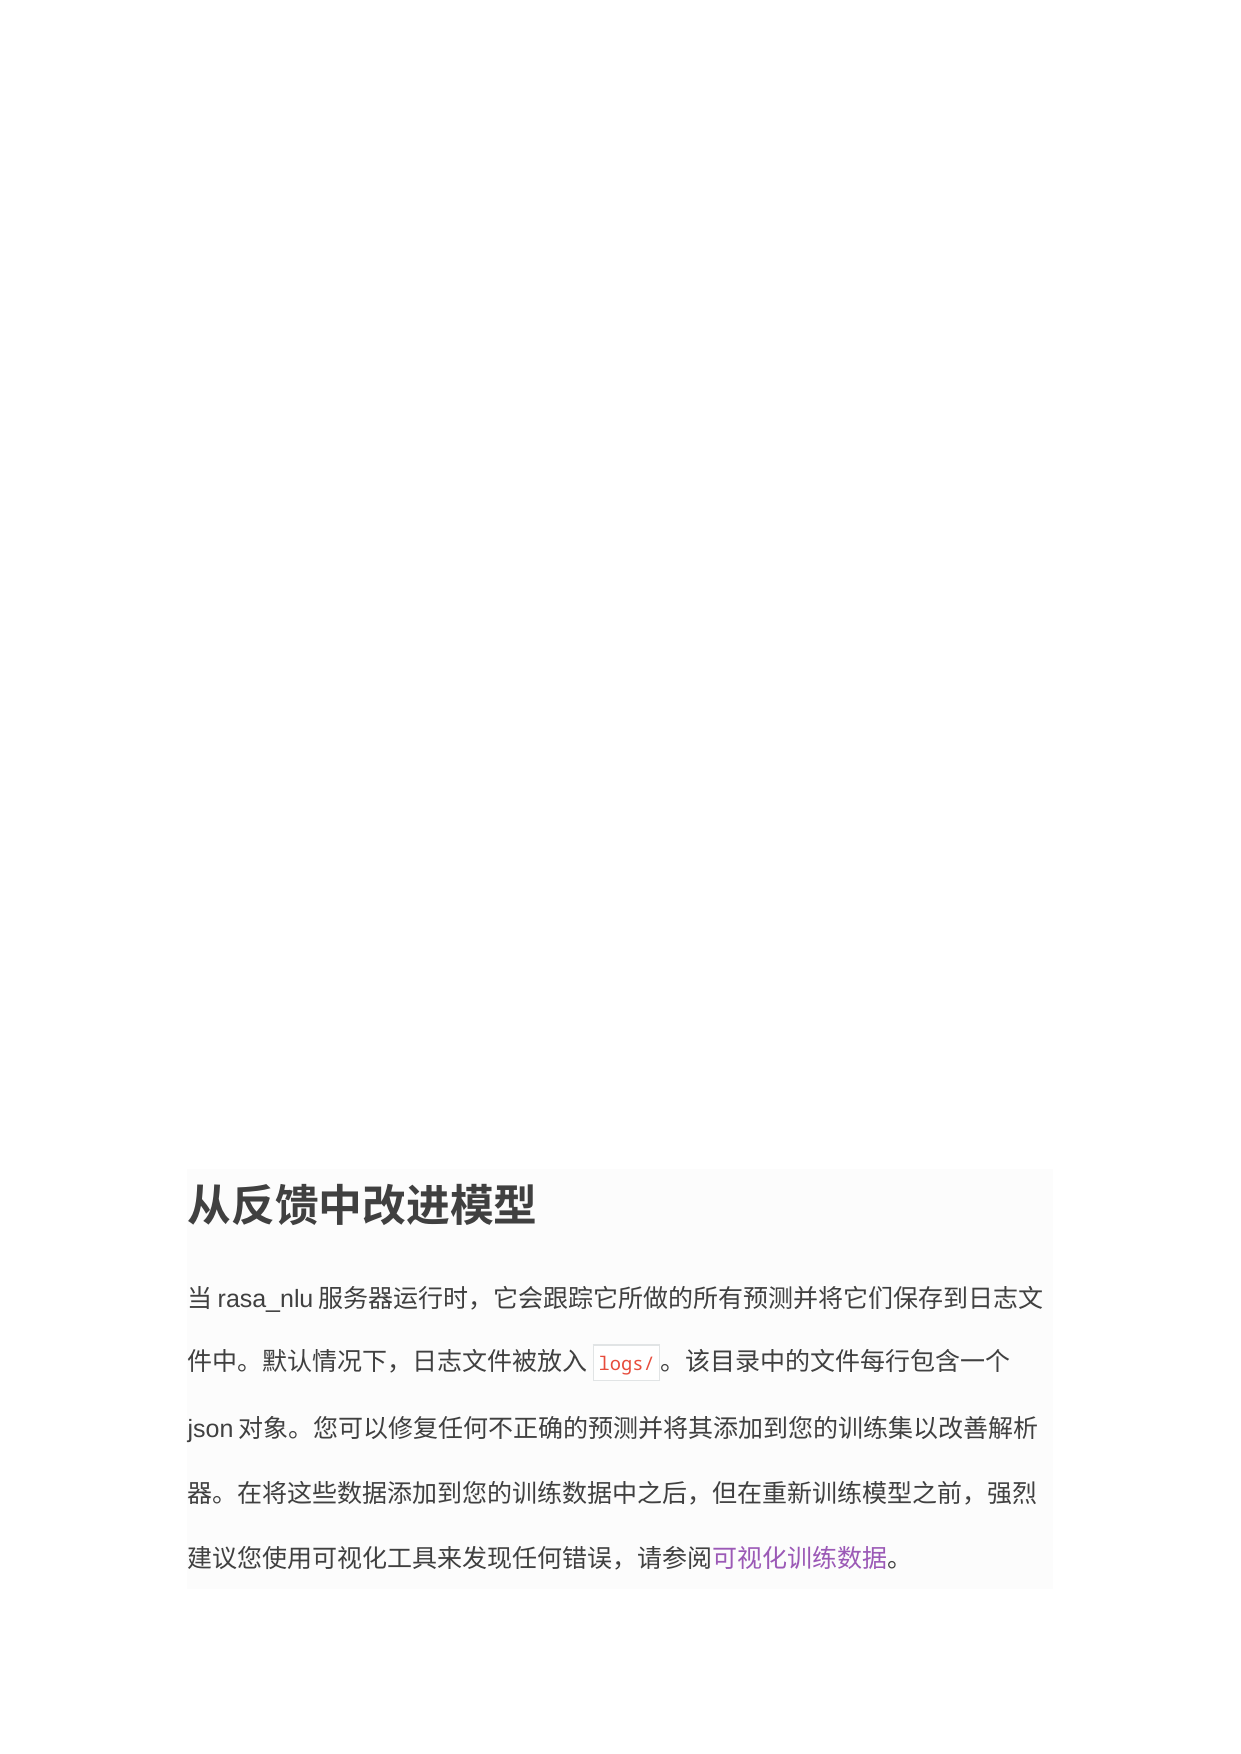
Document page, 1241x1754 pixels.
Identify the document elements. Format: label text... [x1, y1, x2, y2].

text 当rasa_nlu服务器运行时，它会跟踪它所做的所有预测并将它们保存到日志文件中。默认情况下，日志文件被放入logs/。该目录中的文件每行包含一个json对象。您可以修复任何不正确的预测并将其添加到您的训练集以改善解析器。在将这些数据添加到您的训练数据中之后，但在重新训练模型之前，强烈建议您使用可视化工具来发现任何错误，请参阅可视化训练数据。 [187, 1264, 1053, 1589]
subtitle 从反馈中改进模型 [187, 1169, 1053, 1234]
